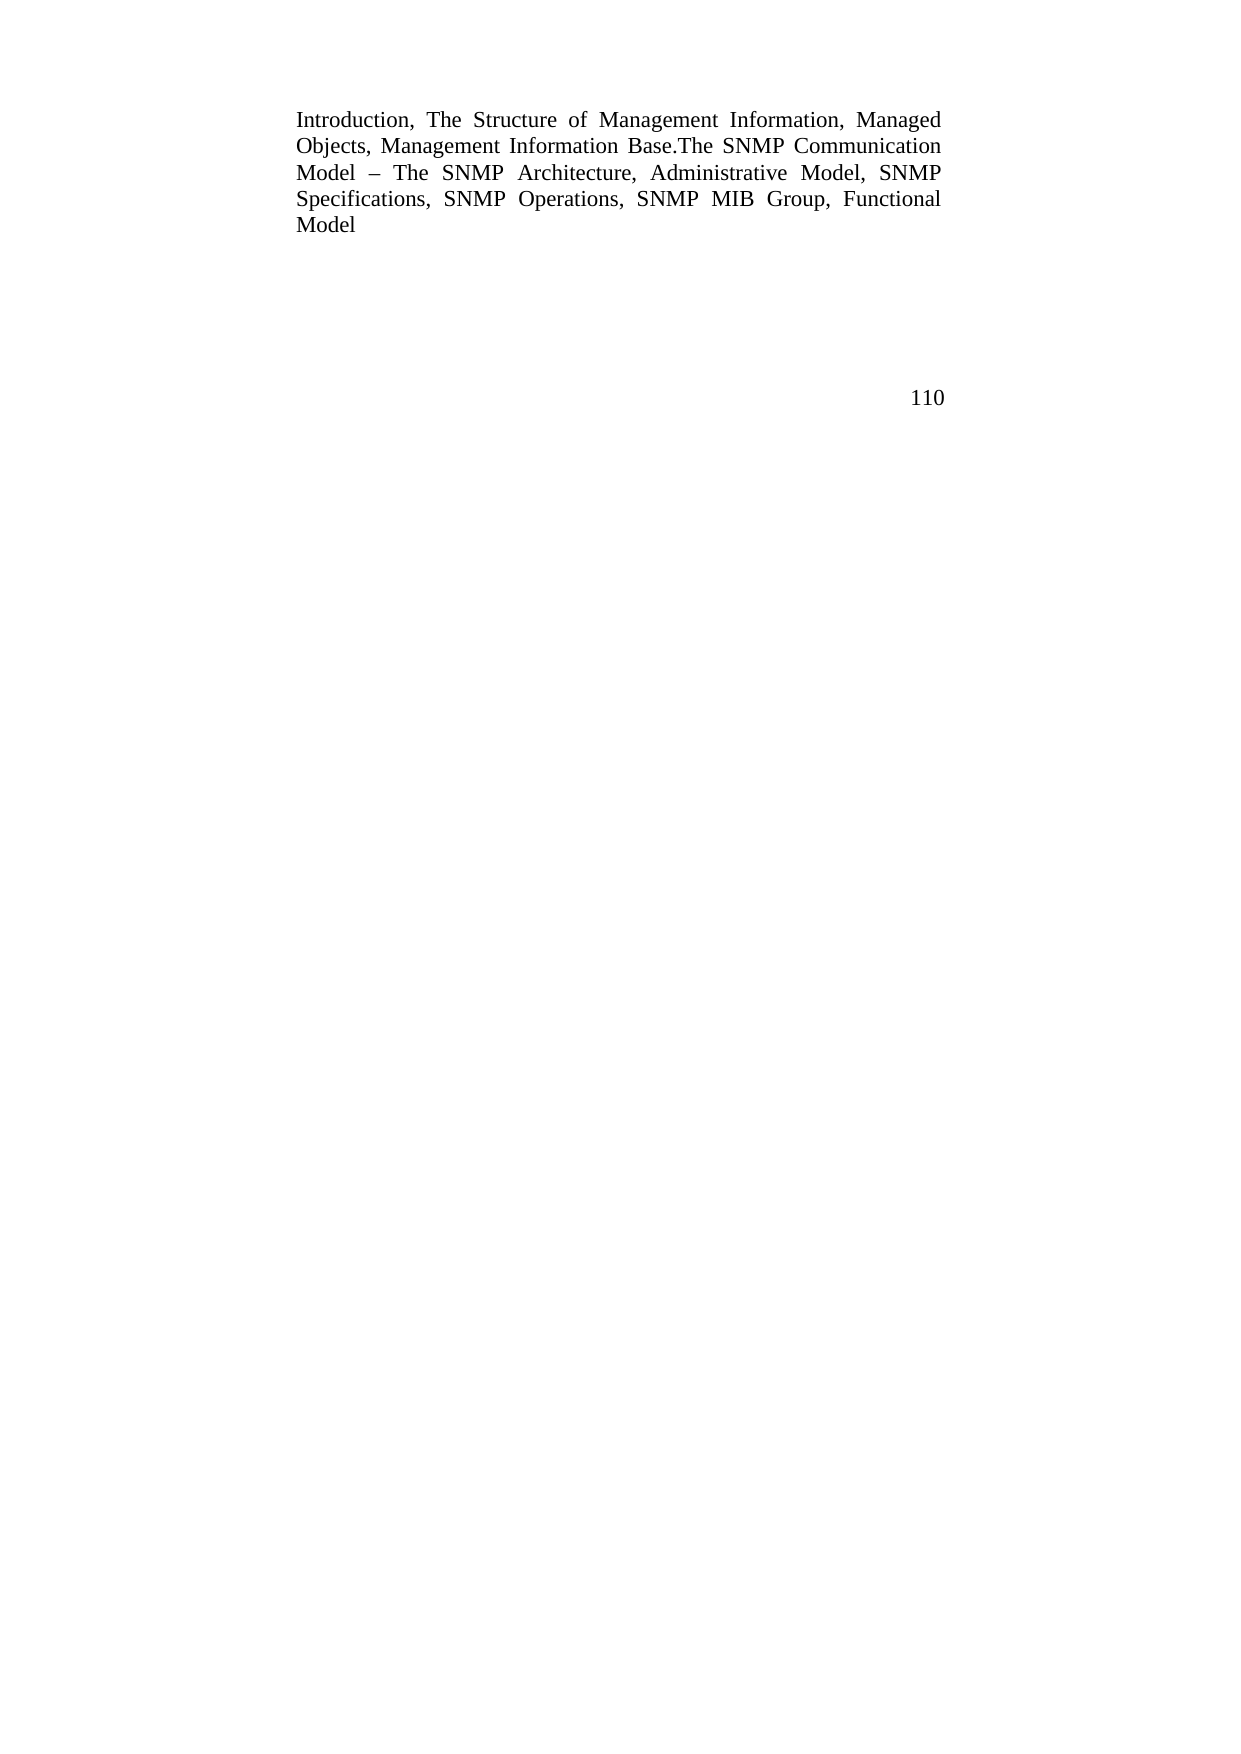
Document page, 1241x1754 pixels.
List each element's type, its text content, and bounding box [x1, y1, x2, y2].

text 110 [150, 384, 944, 410]
text Introduction, The Structure of Management Information, Managed Objects, Management Information Base.The SNMP Communication Model – The SNMP Architecture, Administrative Model, SNMP Specifications, SNMP Operations, SNMP MIB Group, Functional Model [296, 106, 942, 238]
